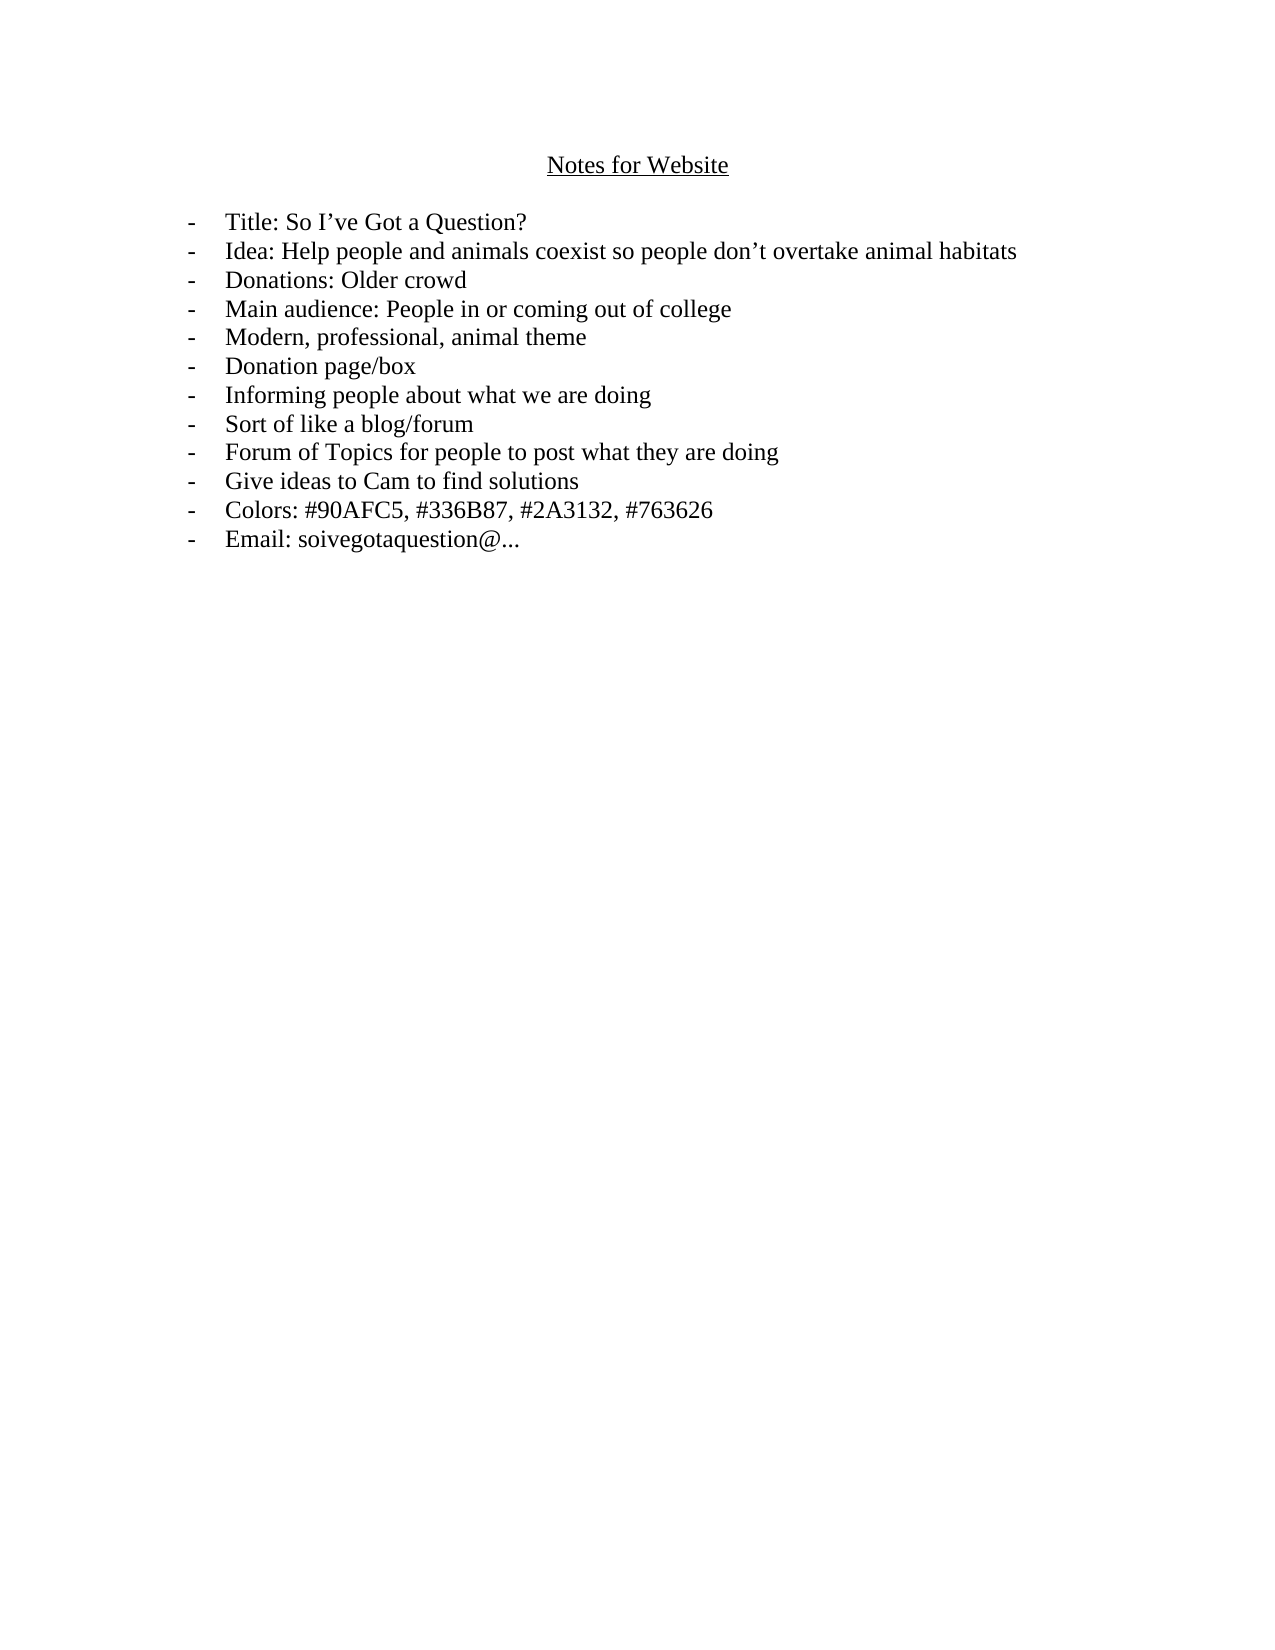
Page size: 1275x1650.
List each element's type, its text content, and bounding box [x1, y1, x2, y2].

text Notes for Website [150, 150, 1125, 179]
list Informing people about what we are doing [187, 380, 1125, 409]
list Forum of Topics for people to post what they are doing [187, 437, 1125, 466]
list Main audience: People in or coming out of college [187, 294, 1125, 322]
list Idea: Help people and animals coexist so people don’t overtake animal habitats [187, 236, 1125, 265]
list Give ideas to Cam to find solutions [187, 466, 1125, 495]
list Email: soivegotaquestion@... [187, 524, 1125, 552]
list Donations: Older crowd [187, 265, 1125, 294]
list Modern, professional, animal theme [187, 322, 1125, 351]
list Sort of like a blog/forum [187, 409, 1125, 437]
list Colors: #90AFC5, #336B87, #2A3132, #763626 [187, 495, 1125, 524]
list Donation page/box [187, 351, 1125, 380]
list Title: So I’ve Got a Question? [187, 207, 1125, 236]
